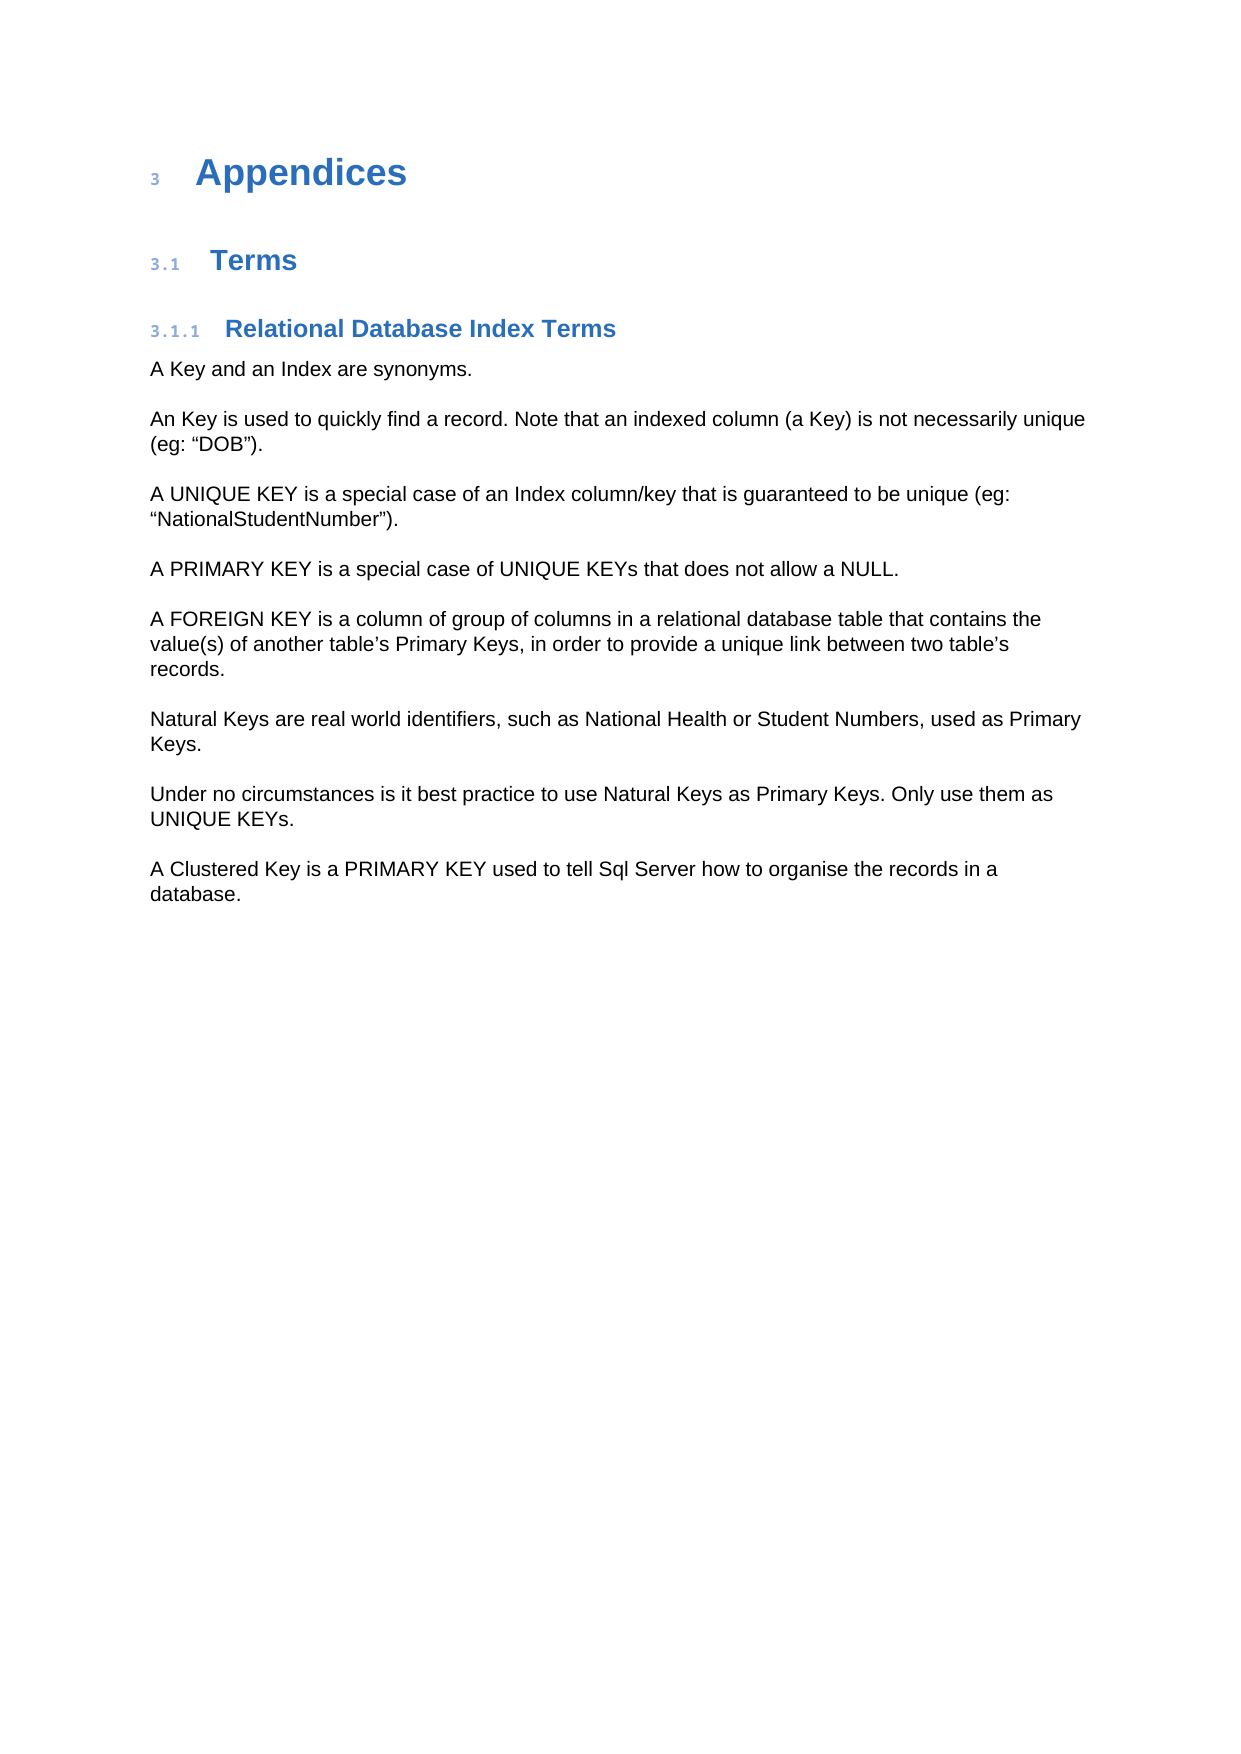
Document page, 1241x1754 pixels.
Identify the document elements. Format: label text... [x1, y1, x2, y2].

subtitle Appendices [150, 150, 1090, 193]
text An Key is used to quickly find a record. Note that an indexed column (a Key) is not necessarily unique (eg: “DOB”). [150, 405, 1090, 455]
text A FOREIGN KEY is a column of group of columns in a relational database table that contains the value(s) of another table’s Primary Keys, in order to provide a unique link between two table’s records. [150, 605, 1090, 680]
subtitle Terms [150, 243, 1090, 277]
text A PRIMARY KEY is a special case of UNIQUE KEYs that does not allow a NULL. [150, 555, 1090, 580]
subtitle Relational Database Index Terms [150, 314, 1090, 343]
text A Key and an Index are synonyms. [150, 355, 1090, 380]
text Natural Keys are real world identifiers, such as National Health or Student Numbers, used as Primary Keys. [150, 705, 1090, 755]
text A Clustered Key is a PRIMARY KEY used to tell Sql Server how to organise the records in a database. [150, 855, 1090, 905]
text A UNIQUE KEY is a special case of an Index column/key that is guaranteed to be unique (eg: “NationalStudentNumber”). [150, 480, 1090, 530]
text Under no circumstances is it best practice to use Natural Keys as Primary Keys. Only use them as UNIQUE KEYs. [150, 780, 1090, 830]
